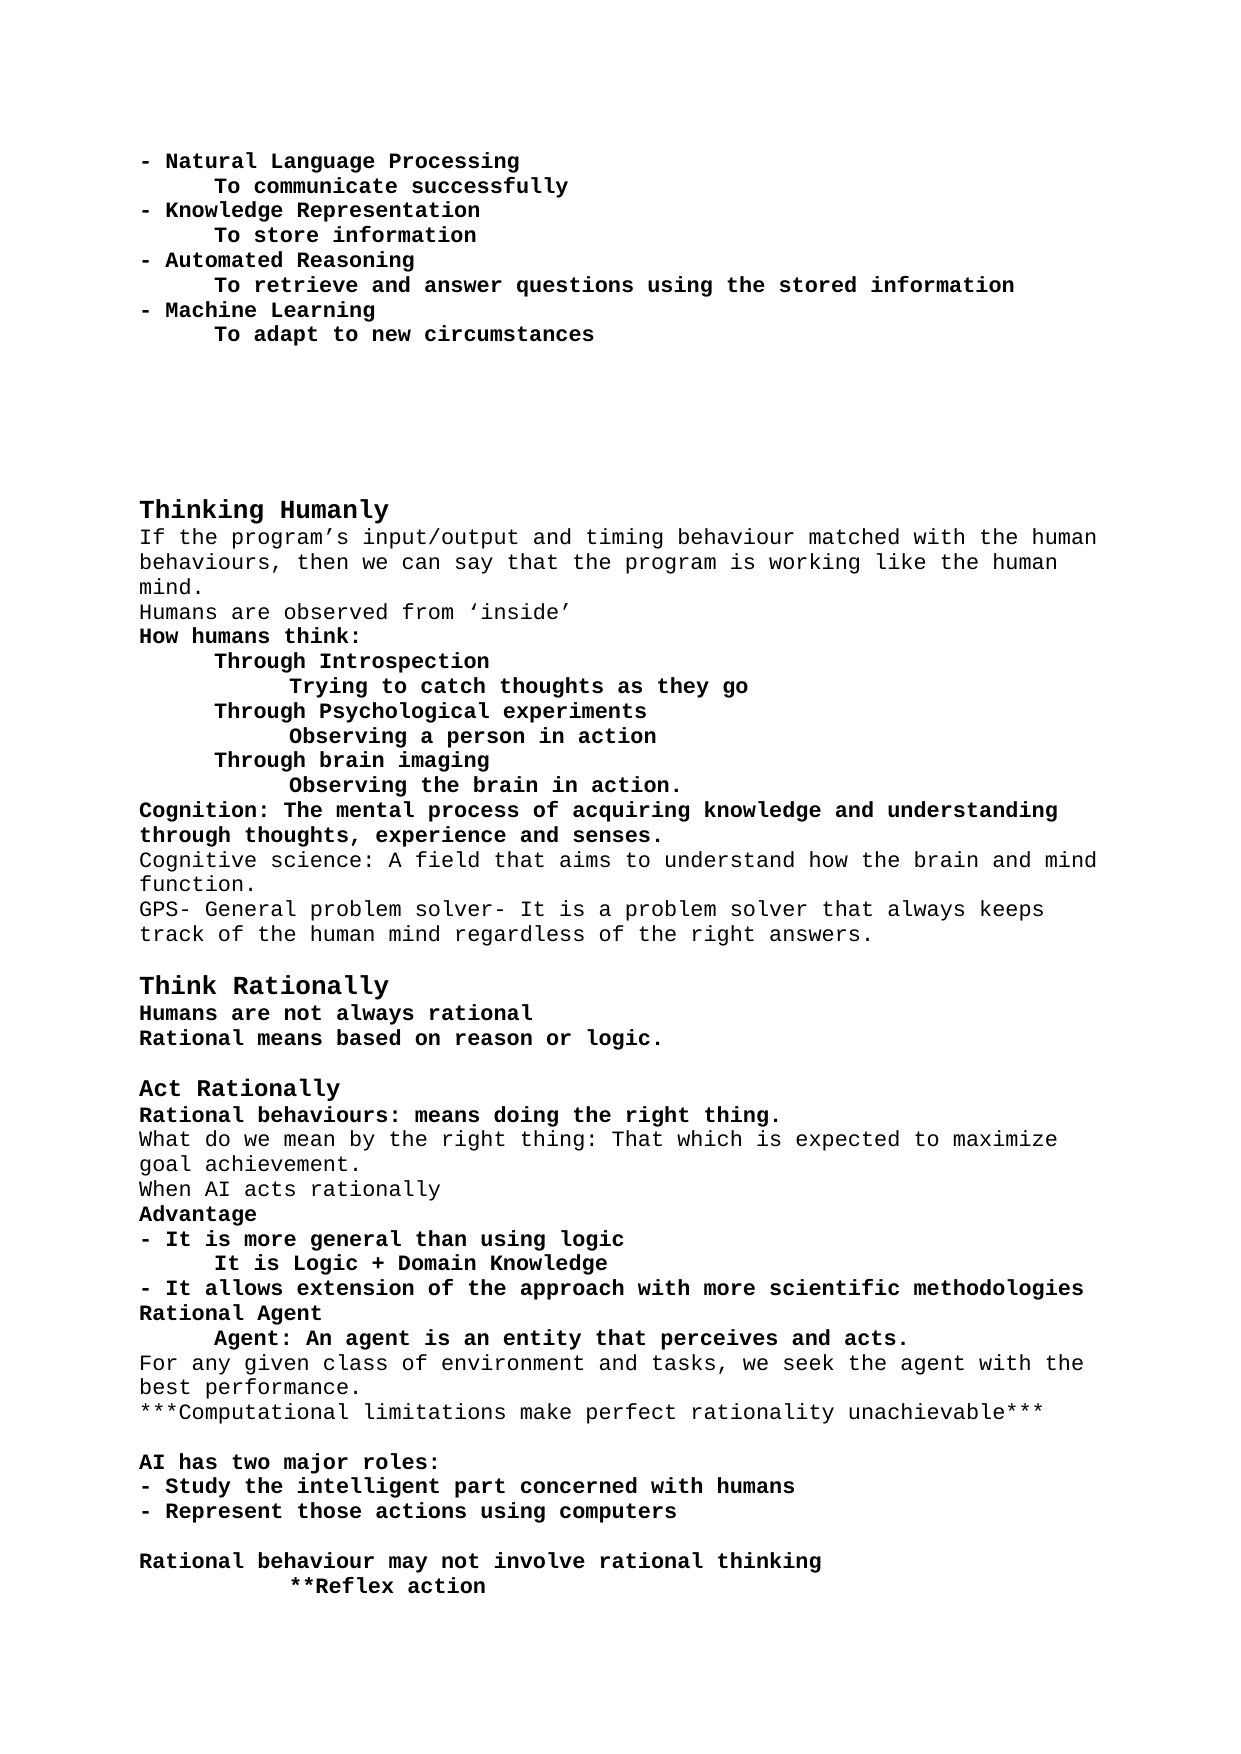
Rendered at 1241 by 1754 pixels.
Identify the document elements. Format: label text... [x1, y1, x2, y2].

text Through brain imaging [139, 750, 1101, 774]
text Observing a person in action [139, 725, 1101, 750]
text - Natural Language Processing [139, 150, 1101, 175]
text To store information [139, 224, 1101, 249]
text It is Logic + Domain Knowledge [139, 1253, 1101, 1277]
text Rational behaviour may not involve rational thinking [139, 1550, 1101, 1575]
text - It allows extension of the approach with more scientific methodologies [139, 1277, 1101, 1302]
text Humans are not always rational [139, 1002, 1101, 1027]
text Thinking Humanly [139, 497, 1101, 527]
text To adapt to new circumstances [139, 323, 1101, 348]
text - Study the intelligent part concerned with humans [139, 1476, 1101, 1501]
text **Reflex action [139, 1575, 1101, 1600]
text AI has two major roles: [139, 1451, 1101, 1476]
text Cognitive science: A field that aims to understand how the brain and mind function. [139, 849, 1101, 898]
text Think Rationally [139, 973, 1101, 1002]
text To communicate successfully [139, 175, 1101, 199]
text Advantage [139, 1203, 1101, 1228]
text GPS- General problem solver- It is a problem solver that always keeps track of the human mind regardless of the right answers. [139, 898, 1101, 948]
text To retrieve and answer questions using the stored information [139, 274, 1101, 299]
text - Machine Learning [139, 299, 1101, 323]
text Cognition: The mental process of acquiring knowledge and understanding through thoughts, experience and senses. [139, 799, 1101, 849]
text Humans are observed from ‘inside’ [139, 601, 1101, 626]
text - Automated Reasoning [139, 249, 1101, 274]
text Rational means based on reason or logic. [139, 1027, 1101, 1052]
text Trying to catch thoughts as they go [139, 675, 1101, 700]
text How humans think: [139, 626, 1101, 651]
text When AI acts rationally [139, 1178, 1101, 1203]
text - Represent those actions using computers [139, 1501, 1101, 1525]
text Observing the brain in action. [139, 774, 1101, 799]
text Rational Agent [139, 1302, 1101, 1327]
text Rational behaviours: means doing the right thing. [139, 1104, 1101, 1129]
text Agent: An agent is an entity that perceives and acts. [139, 1327, 1101, 1352]
text If the program’s input/output and timing behaviour matched with the human behaviours, then we can say that the program is working like the human mind. [139, 527, 1101, 601]
text Through Introspection [139, 651, 1101, 675]
text What do we mean by the right thing: That which is expected to maximize goal achievement. [139, 1129, 1101, 1178]
text Act Rationally [139, 1077, 1101, 1104]
text - It is more general than using logic [139, 1228, 1101, 1253]
text - Knowledge Representation [139, 199, 1101, 224]
text Through Psychological experiments [139, 700, 1101, 725]
text For any given class of environment and tasks, we seek the agent with the best performance. [139, 1352, 1101, 1401]
text ***Computational limitations make perfect rationality unachievable*** [139, 1401, 1101, 1426]
